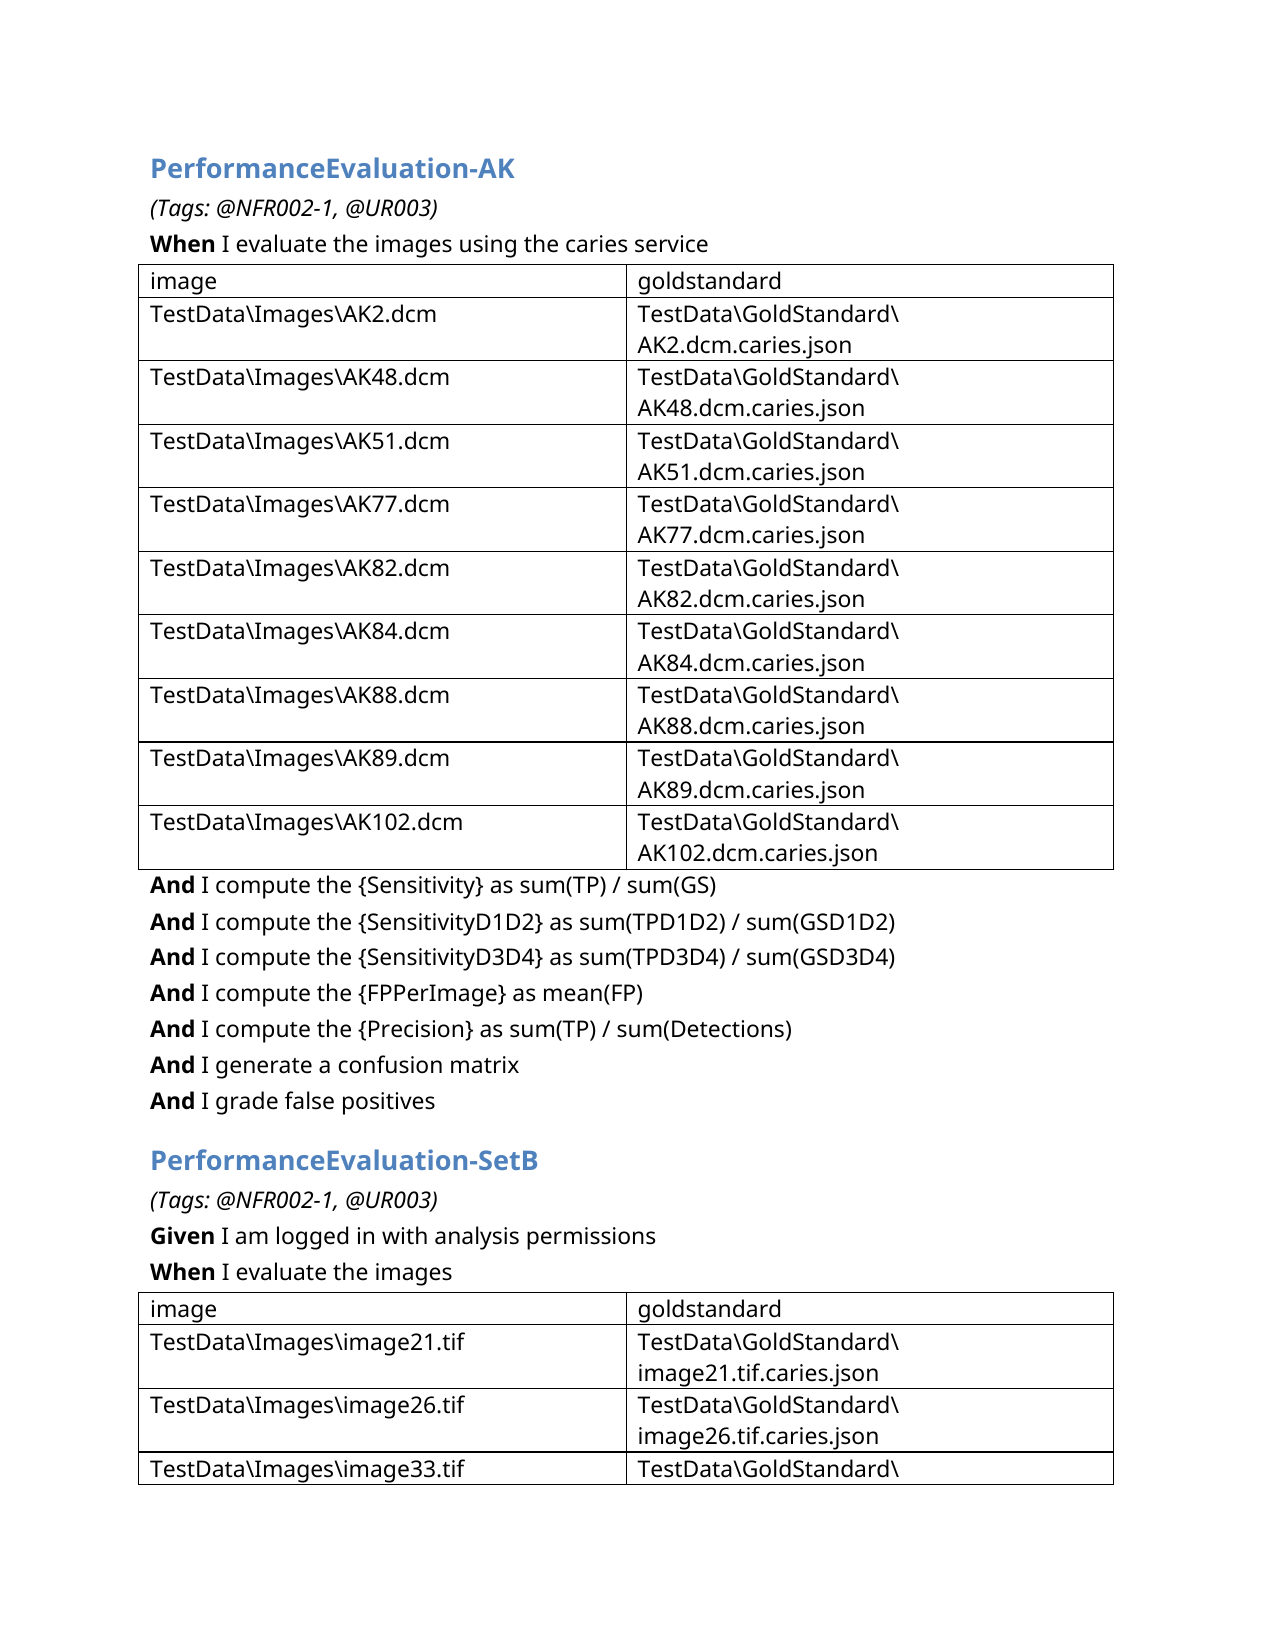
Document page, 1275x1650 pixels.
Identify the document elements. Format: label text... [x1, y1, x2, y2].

table_cell TestData\Images\image21.tif [139, 1325, 626, 1388]
text When I evaluate the images using the caries service [150, 228, 1125, 259]
table_cell TestData\GoldStandard\AK48.dcm.caries.json [627, 361, 1113, 424]
table_cell TestData\Images\AK82.dcm [139, 552, 626, 614]
text And I grade false positives [150, 1085, 1125, 1116]
table_cell TestData\Images\AK2.dcm [139, 298, 626, 360]
table_header goldstandard [627, 1293, 1113, 1324]
text (Tags: @NFR002-1, @UR003) [150, 1184, 1125, 1216]
table_cell TestData\Images\AK89.dcm [139, 743, 626, 805]
table_cell TestData\Images\AK51.dcm [139, 425, 626, 487]
table_cell TestData\GoldStandard\AK82.dcm.caries.json [627, 552, 1113, 614]
table_cell TestData\Images\AK84.dcm [139, 615, 626, 678]
text And I compute the {Precision} as sum(TP) / sum(Detections) [150, 1013, 1125, 1044]
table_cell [139, 1453, 626, 1484]
subtitle PerformanceEvaluation-AK [150, 150, 1125, 187]
text When I evaluate the images [150, 1256, 1125, 1287]
table_cell TestData\GoldStandard\AK77.dcm.caries.json [627, 488, 1113, 551]
table_cell TestData\Images\AK88.dcm [139, 679, 626, 741]
text And I compute the {FPPerImage} as mean(FP) [150, 977, 1125, 1008]
table_cell TestData\GoldStandard\image21.tif.caries.json [627, 1325, 1113, 1388]
table_cell TestData\GoldStandard\image26.tif.caries.json [627, 1389, 1113, 1451]
table_cell TestData\GoldStandard\AK102.dcm.caries.json [627, 806, 1113, 868]
text And I compute the {Sensitivity} as sum(TP) / sum(GS) [150, 869, 1125, 901]
text And I generate a confusion matrix [150, 1049, 1125, 1080]
table_cell TestData\GoldStandard\AK84.dcm.caries.json [627, 615, 1113, 678]
table_cell TestData\Images\AK102.dcm [139, 806, 626, 868]
text (Tags: @NFR002-1, @UR003) [150, 192, 1125, 224]
table_header image [139, 1293, 626, 1324]
text Given I am logged in with analysis permissions [150, 1220, 1125, 1251]
text And I compute the {SensitivityD1D2} as sum(TPD1D2) / sum(GSD1D2) [150, 905, 1125, 937]
table_header image [139, 265, 626, 297]
table_cell TestData\GoldStandard\AK51.dcm.caries.json [627, 425, 1113, 487]
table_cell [627, 1453, 1113, 1484]
table_cell TestData\Images\AK77.dcm [139, 488, 626, 551]
text And I compute the {SensitivityD3D4} as sum(TPD3D4) / sum(GSD3D4) [150, 941, 1125, 973]
table_cell TestData\GoldStandard\AK2.dcm.caries.json [627, 298, 1113, 360]
subtitle PerformanceEvaluation-SetB [150, 1142, 1125, 1179]
table_cell TestData\GoldStandard\AK89.dcm.caries.json [627, 743, 1113, 805]
table_cell TestData\Images\image26.tif [139, 1389, 626, 1451]
table_cell TestData\GoldStandard\AK88.dcm.caries.json [627, 679, 1113, 741]
table_header goldstandard [627, 265, 1113, 297]
table_cell TestData\Images\AK48.dcm [139, 361, 626, 424]
